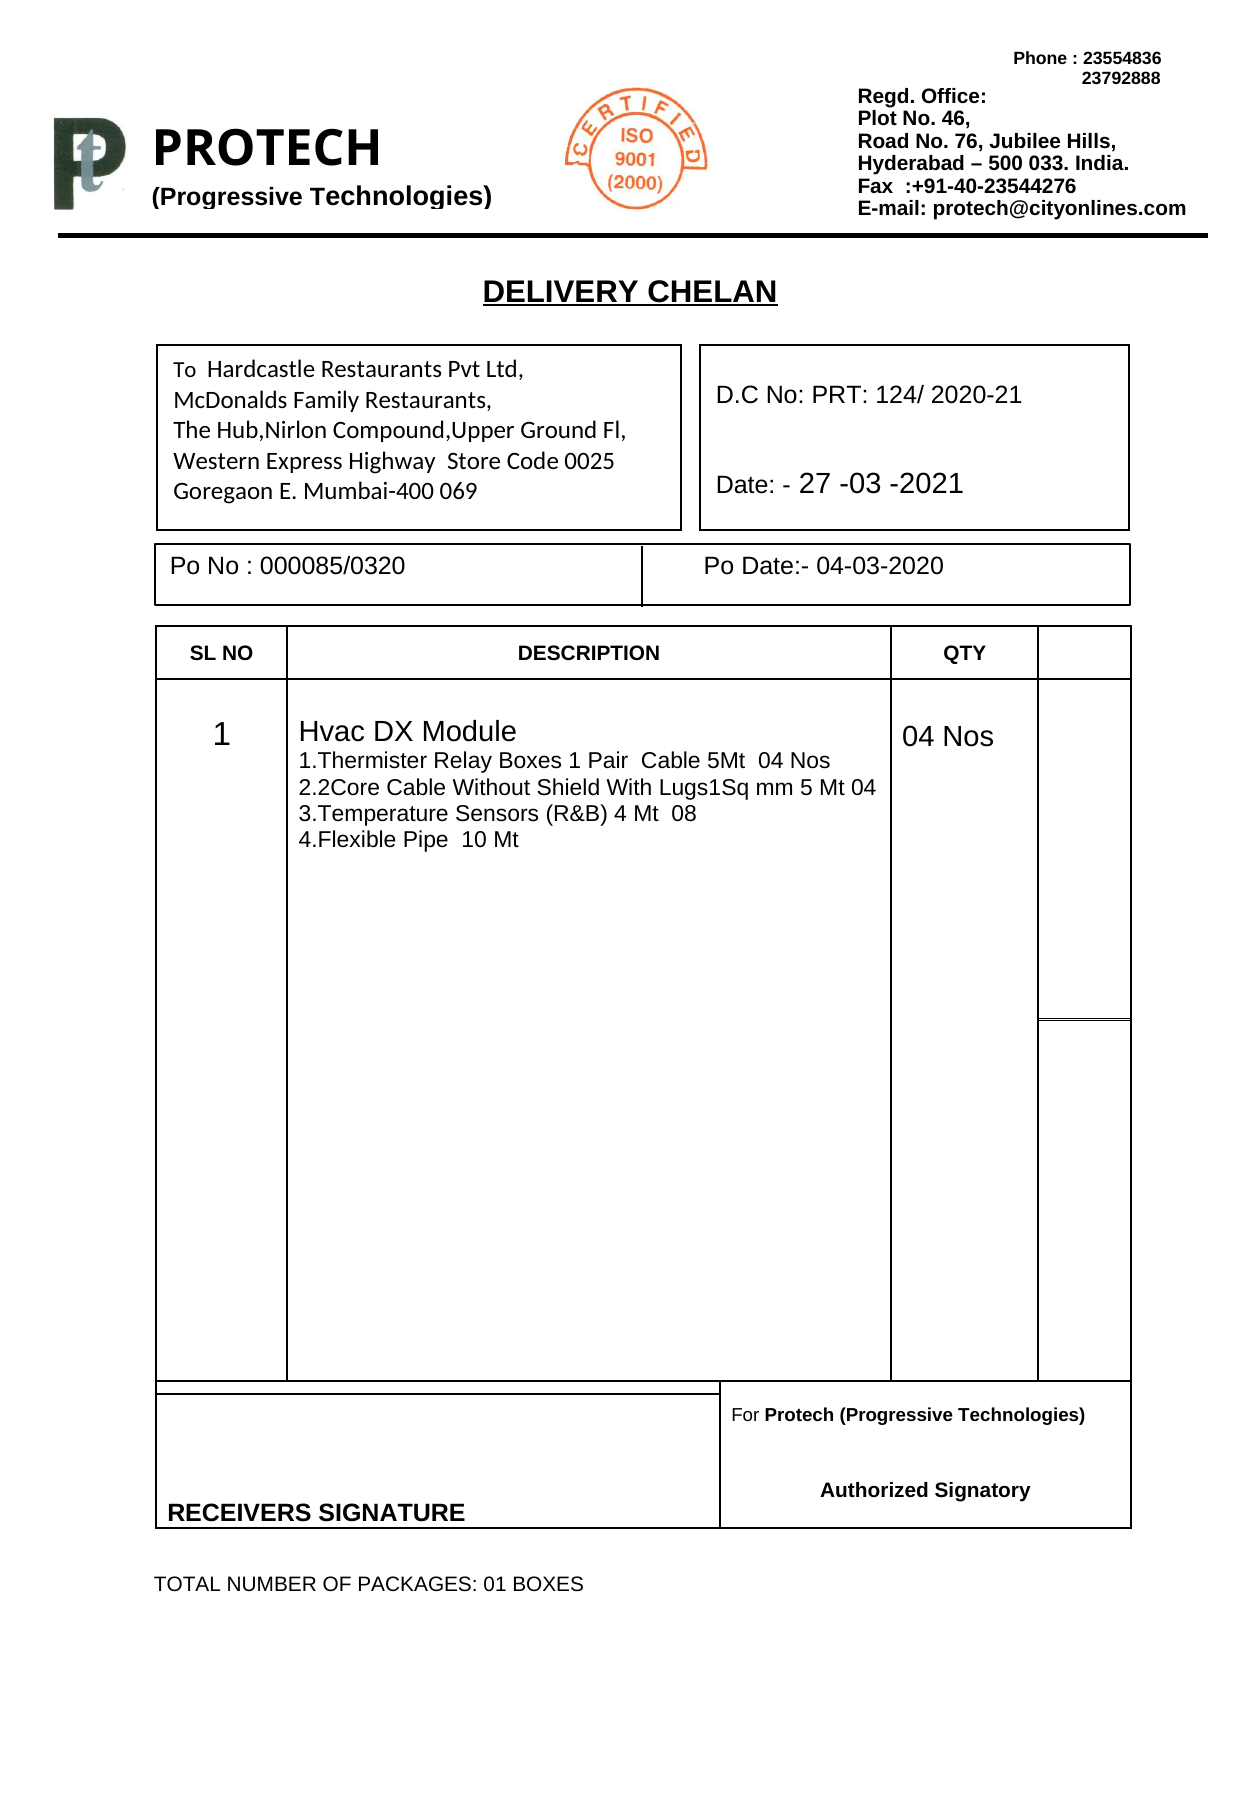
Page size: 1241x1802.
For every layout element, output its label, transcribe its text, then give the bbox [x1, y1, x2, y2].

subtitle DELIVERY CHELAN [19, 273, 1240, 309]
table_header DESCRIPTION [288, 627, 890, 678]
table_cell 04 Nos [892, 680, 1037, 1380]
table_header QTY [892, 627, 1037, 678]
table_cell Hvac DX Module 1.Thermister Relay Boxes 1 Pair Cable 5Mt 04 Nos 2.2Core Cable Without Shield With Lugs1Sq mm 5 Mt 04 3.Temperature Sensors (R&B) 4 Mt 08 4.Flexible Pipe 10 Mt [288, 680, 890, 1380]
table_cell RECEIVERS SIGNATURE [157, 1395, 719, 1527]
table_header SL NO [157, 627, 286, 678]
picture [53, 111, 129, 217]
table_cell [157, 1382, 719, 1393]
table_header [1039, 627, 1130, 678]
table_cell [1039, 1021, 1130, 1380]
table_cell For Protech (Progressive Technologies) Authorized Signatory [721, 1382, 1130, 1527]
text TOTAL NUMBER OF PACKAGES: 01 BOXES [113, 1572, 1240, 1596]
picture [563, 75, 711, 211]
table_cell 1 [157, 680, 286, 1380]
table_cell [1039, 680, 1130, 1018]
